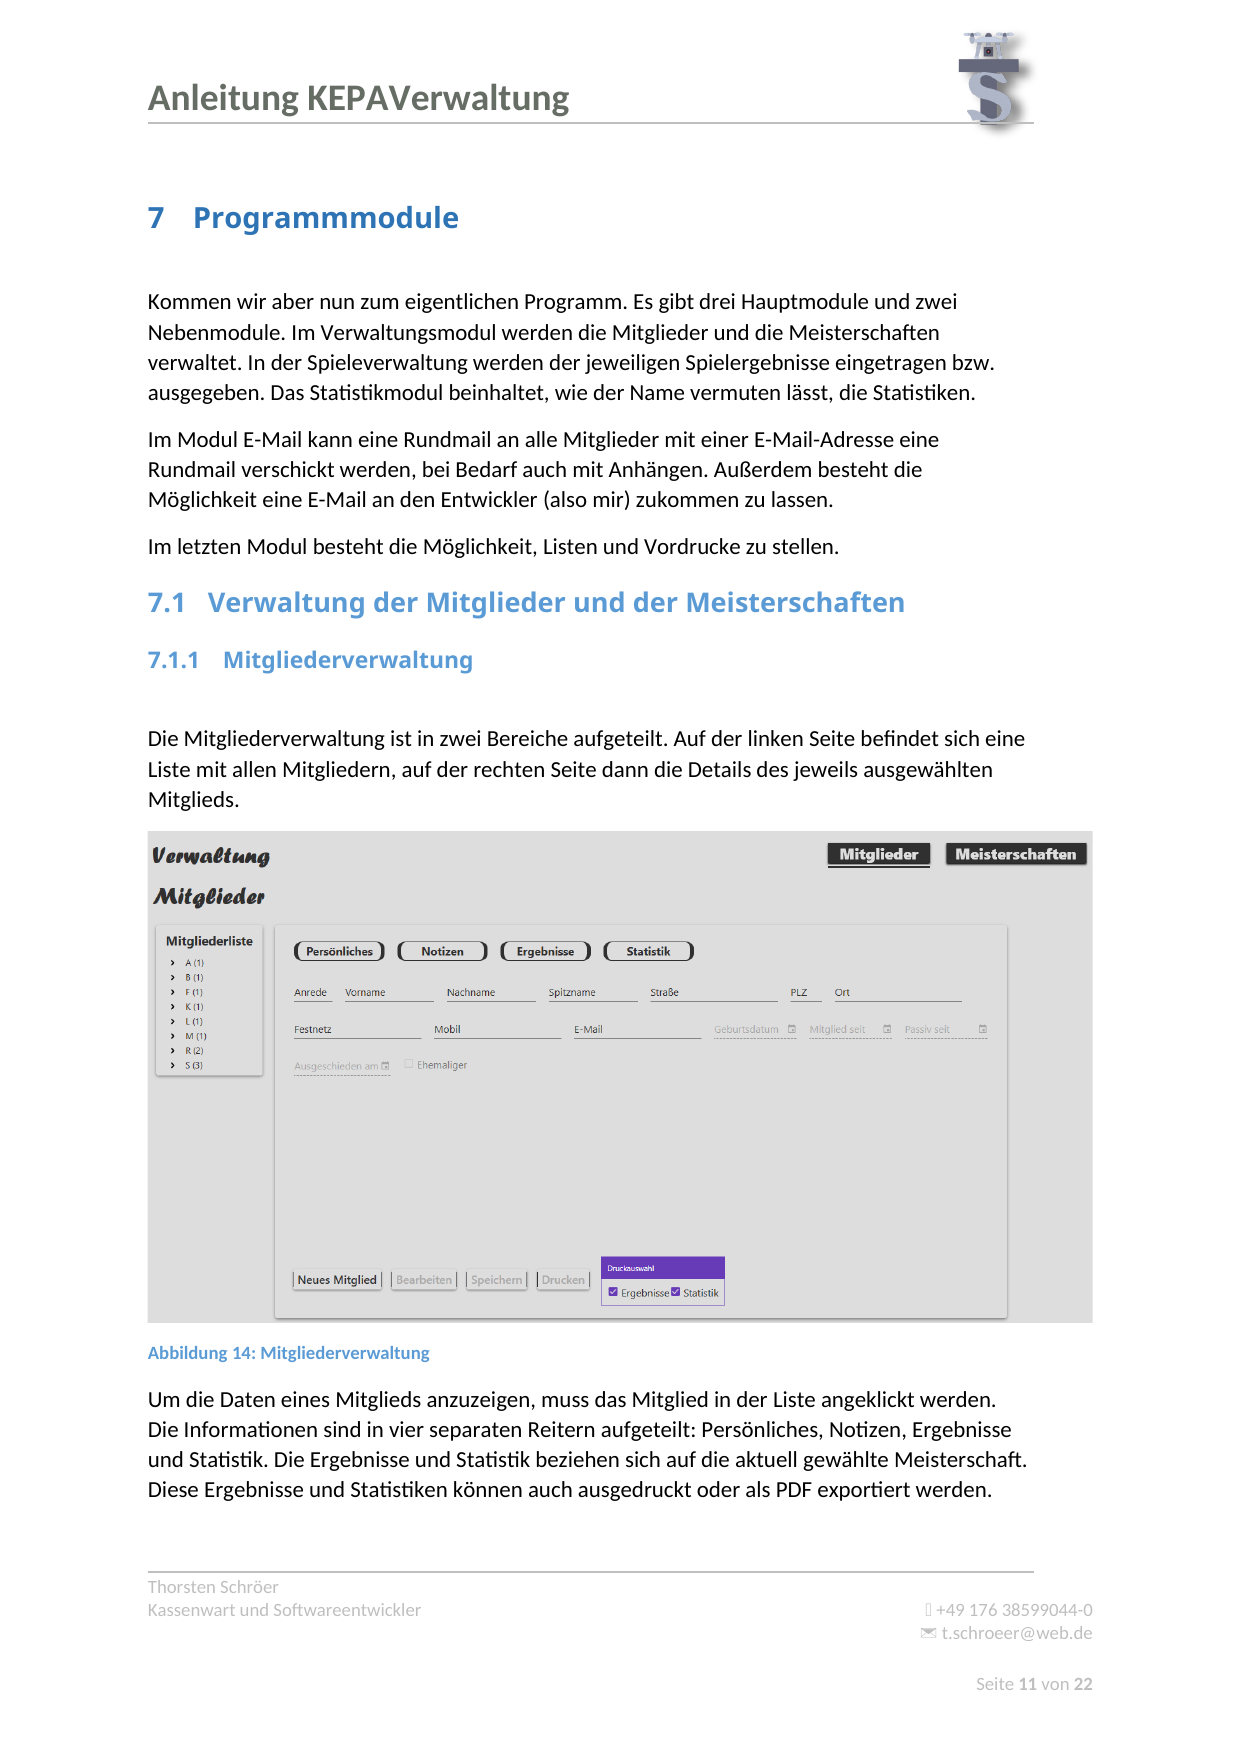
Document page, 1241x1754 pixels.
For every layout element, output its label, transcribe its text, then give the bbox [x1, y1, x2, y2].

subtitle Mitgliederverwaltung [148, 644, 1034, 675]
text Im letzten Modul besteht die Möglichkeit, Listen und Vordrucke zu stellen. [148, 532, 1034, 560]
subtitle Verwaltung der Mitglieder und der Meisterschaften [148, 583, 1034, 620]
picture [147, 831, 1093, 1323]
text Im Modul E-Mail kann eine Rundmail an alle Mitglieder mit einer E-Mail-Adresse eine Rundmail verschickt werden, bei Bedarf auch mit Anhängen. Außerdem besteht die Möglichkeit eine E-Mail an den Entwickler (also mir) zukommen zu lassen. [148, 425, 1034, 513]
picture [947, 22, 1040, 141]
text Die Mitgliederverwaltung ist in zwei Bereiche aufgeteilt. Auf der linken Seite befindet sich eine Liste mit allen Mitgliedern, auf der rechten Seite dann die Details des jeweils ausgewählten Mitglieds. [148, 724, 1034, 813]
text Um die Daten eines Mitglieds anzuzeigen, muss das Mitglied in der Liste angeklickt werden. Die Informationen sind in vier separaten Reitern aufgeteilt: Persönliches, Notizen, Ergebnisse und Statistik. Die Ergebnisse und Statistik beziehen sich auf die aktuell gewählte Meisterschaft. Diese Ergebnisse und Statistiken können auch ausgedruckt oder als PDF exportiert werden. [148, 1385, 1034, 1503]
text Kommen wir aber nun zum eigentlichen Programm. Es gibt drei Hauptmodule und zwei Nebenmodule. Im Verwaltungsmodul werden die Mitglieder und die Meisterschaften verwaltet. In der Spieleverwaltung werden der jeweiligen Spielergebnisse eingetragen bzw. ausgegeben. Das Statistikmodul beinhaltet, wie der Name vermuten lässt, die Statistiken. [148, 287, 1034, 406]
subtitle Programmmodule [148, 198, 1034, 237]
